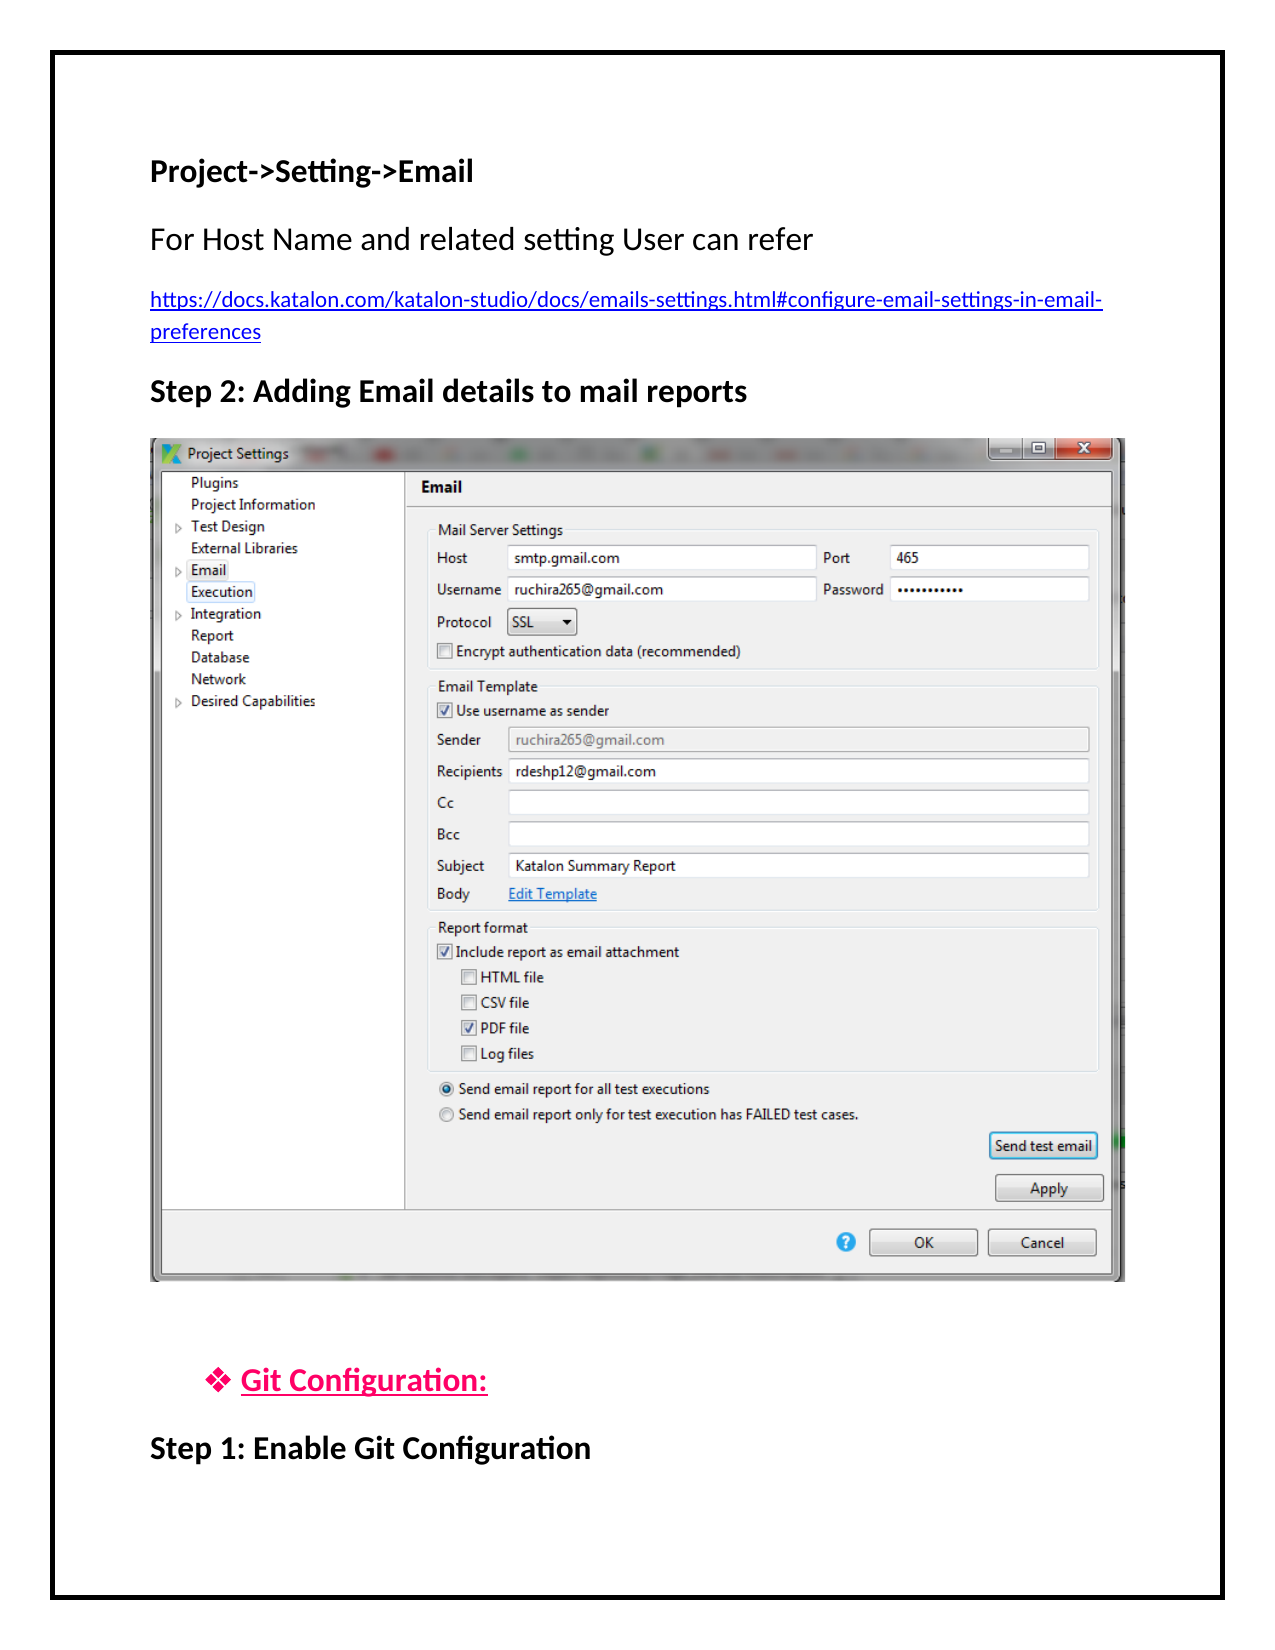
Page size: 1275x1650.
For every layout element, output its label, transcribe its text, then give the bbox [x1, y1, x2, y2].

text Project->Setting->Email [150, 150, 1125, 191]
text Step 1: Enable Git Configuration [150, 1427, 1125, 1467]
text For Host Name and related setting User can refer [150, 218, 1125, 258]
text https://docs.katalon.com/katalon-studio/docs/emails-settings.html#configure-email-settings-in-email-preferences [150, 285, 1125, 345]
text Step 2: Adding Email details to mail reports [150, 370, 1125, 411]
list Git Configuration: [203, 1359, 1125, 1400]
picture [150, 438, 1125, 1282]
